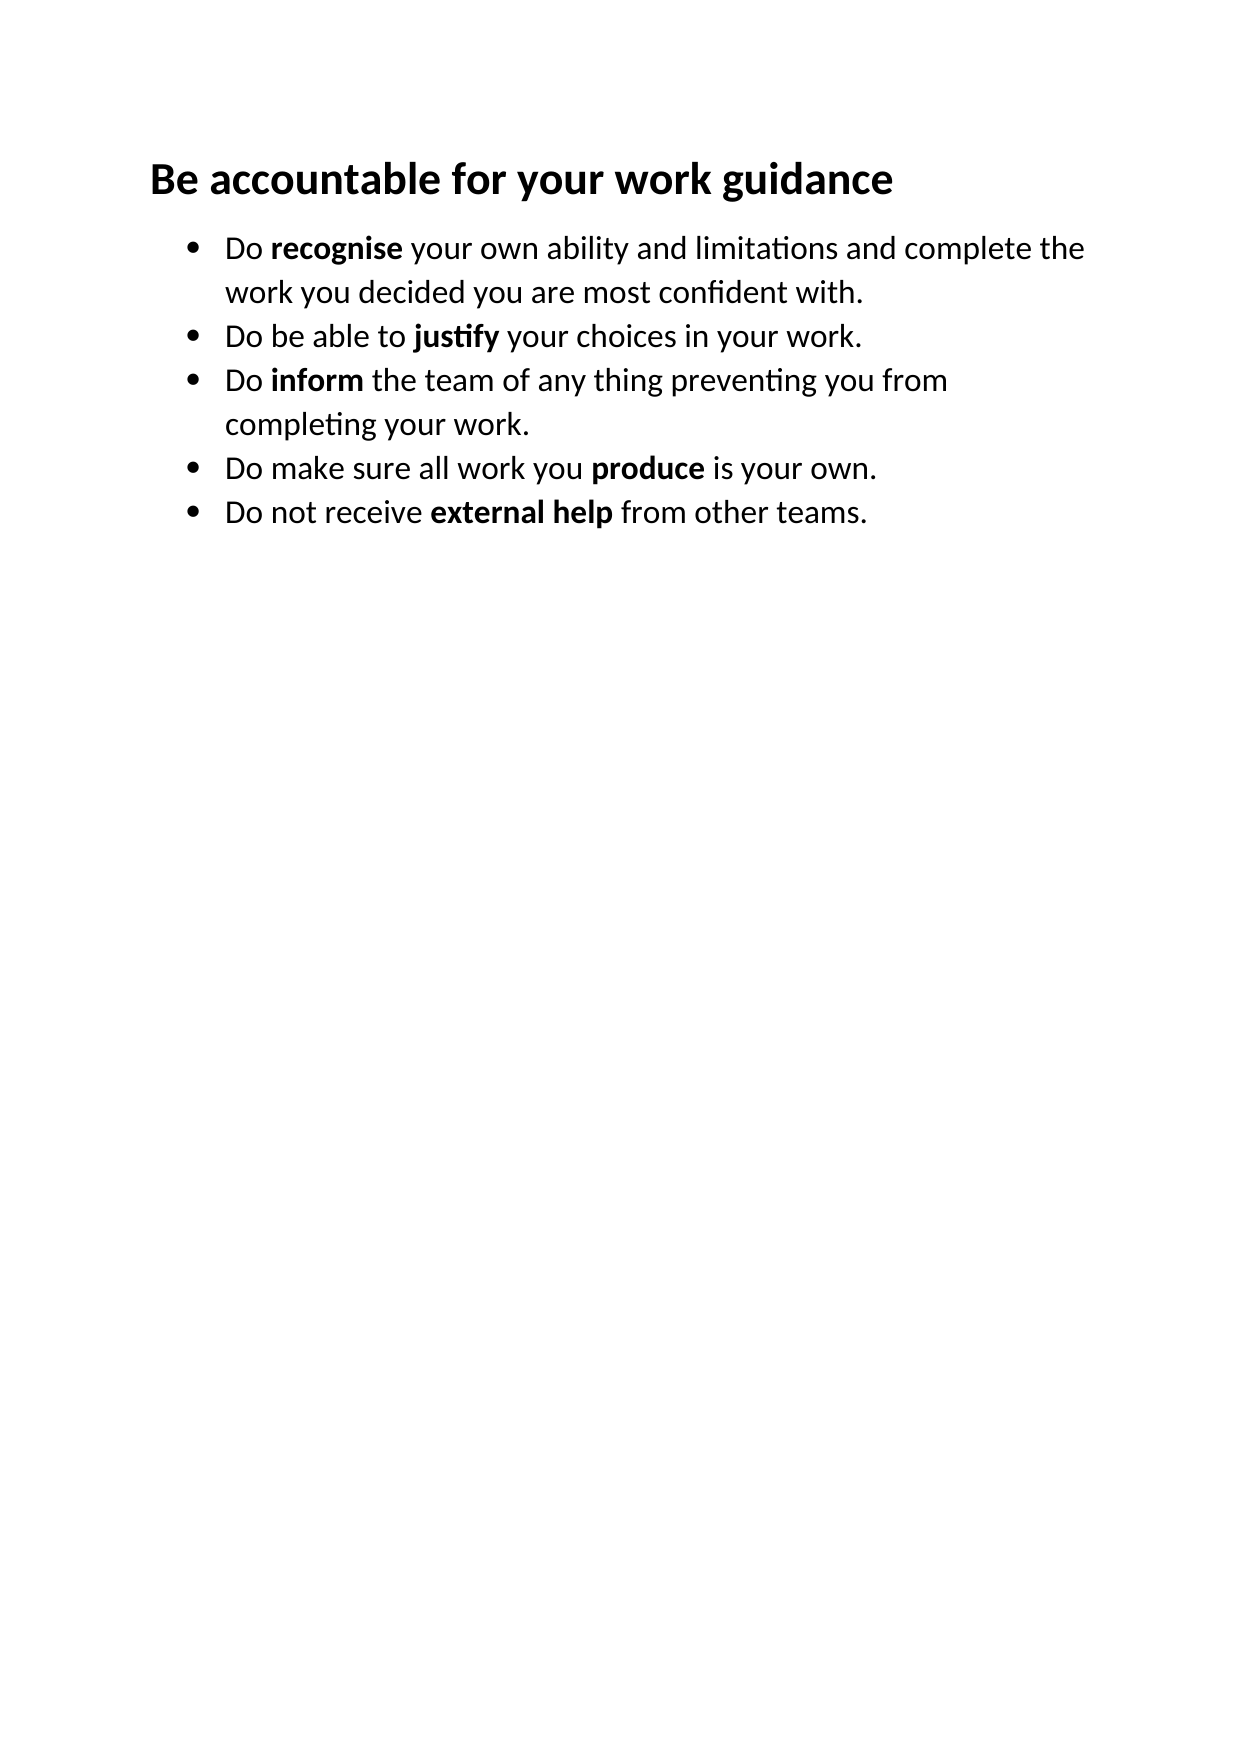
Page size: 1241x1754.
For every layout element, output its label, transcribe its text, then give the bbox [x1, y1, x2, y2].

list Do inform the team of any thing preventing you from completing your work. [187, 359, 1090, 443]
list Do recognise your own ability and limitations and complete the work you decided you are most confident with. [187, 227, 1090, 312]
list Do be able to justify your choices in your work. [187, 315, 1090, 356]
text Be accountable for your work guidance [150, 150, 1090, 206]
list Do make sure all work you produce is your own. [187, 447, 1090, 487]
list Do not receive external help from other teams. [187, 491, 1090, 531]
